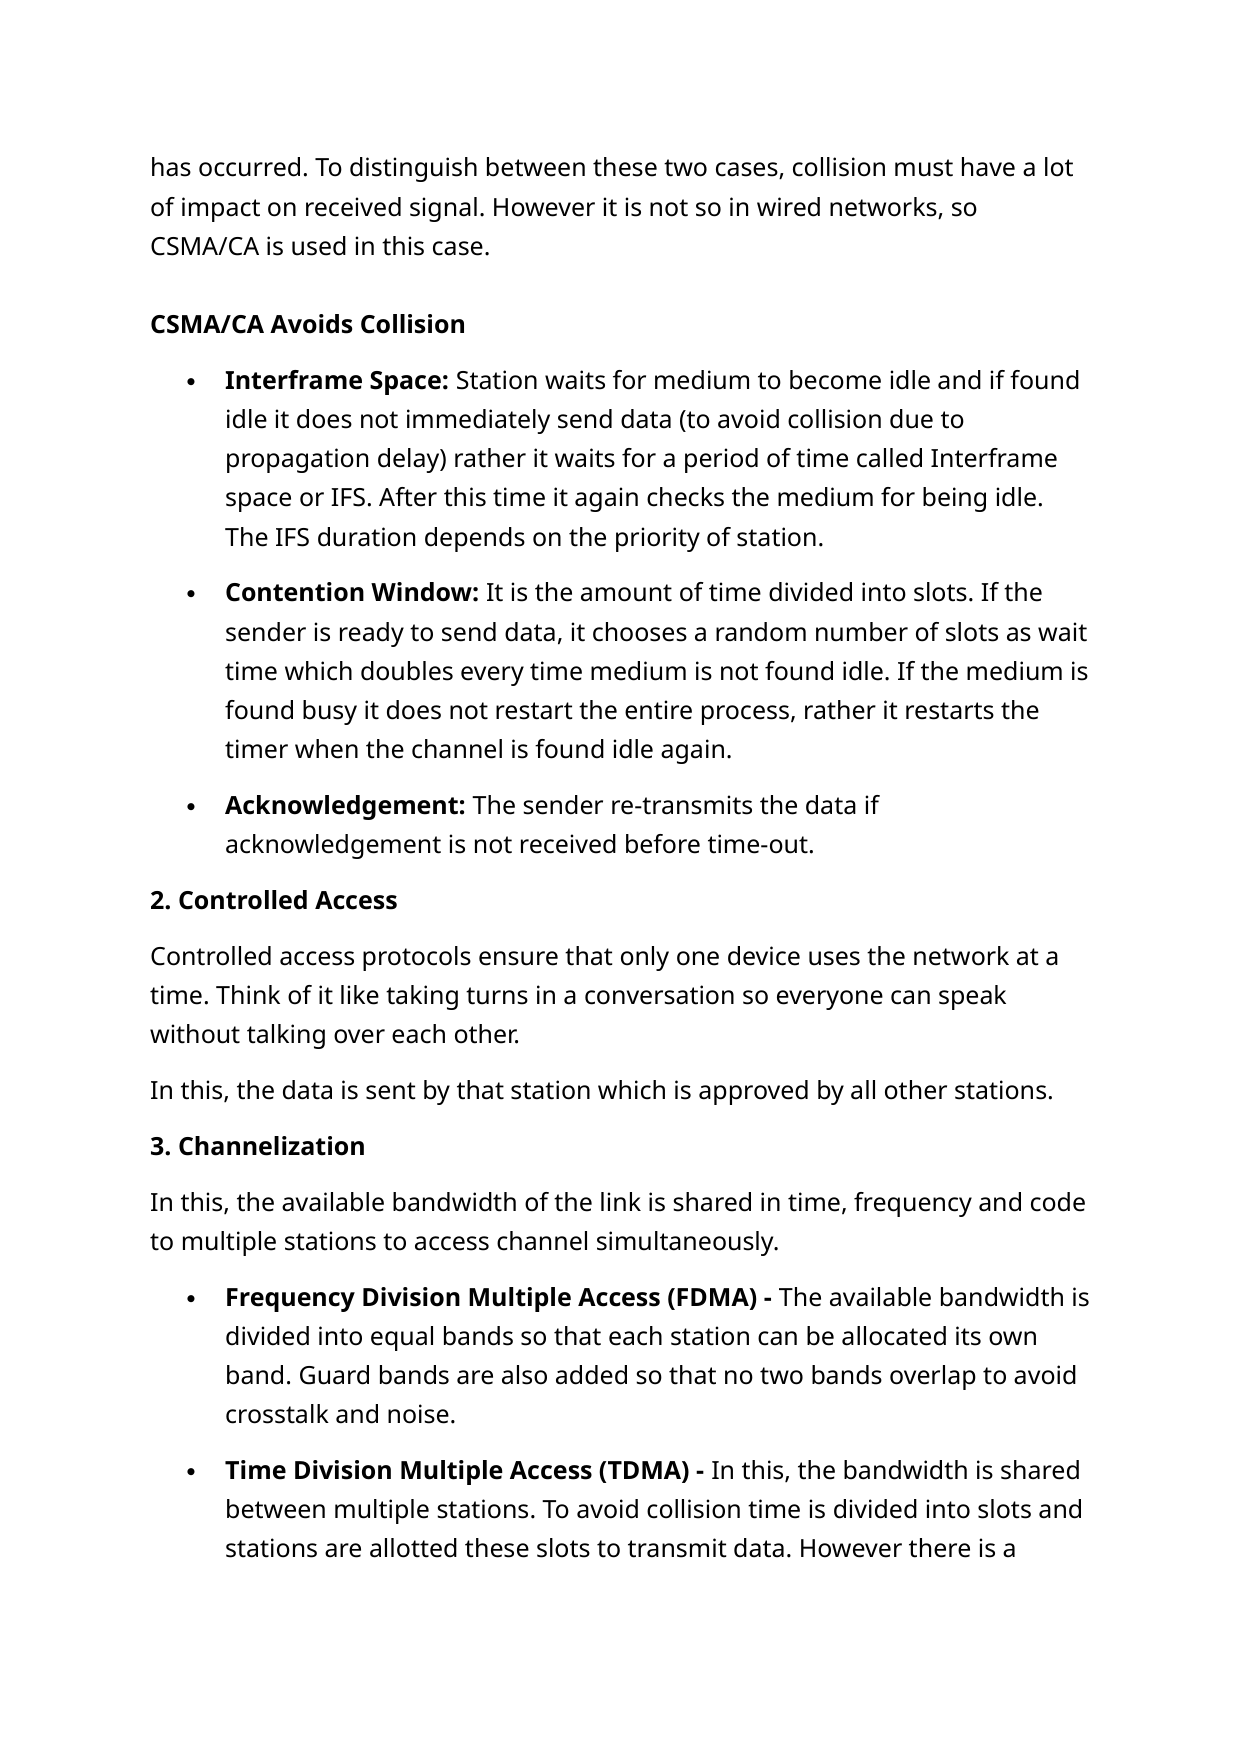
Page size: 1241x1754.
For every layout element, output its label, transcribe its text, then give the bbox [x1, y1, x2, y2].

text Controlled access protocols ensure that only one device uses the network at a time. Think of it like taking turns in a conversation so everyone can speak without talking over each other. [150, 938, 1090, 1051]
text In this, the available bandwidth of the link is shared in time, frequency and code to multiple stations to access channel simultaneously. [150, 1184, 1090, 1257]
text 3. Channelization [150, 1128, 1090, 1162]
list Acknowledgement: The sender re-transmits the data if acknowledgement is not received before time-out. [187, 787, 1090, 861]
list Contention Window: It is the amount of time divided into slots. If the sender is ready to send data, it chooses a random number of slots as wait time which doubles every time medium is not found idle. If the medium is found busy it does not restart the entire process, rather it restarts the timer when the channel is found idle again. [187, 575, 1090, 766]
list Frequency Division Multiple Access (FDMA) - The available bandwidth is divided into equal bands so that each station can be allocated its own band. Guard bands are also added so that no two bands overlap to avoid crosstalk and noise. [187, 1279, 1090, 1431]
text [150, 150, 1090, 341]
list Interframe Space: Station waits for medium to become idle and if found idle it does not immediately send data (to avoid collision due to propagation delay) rather it waits for a period of time called Interframe space or IFS. After this time it again checks the medium for being idle. The IFS duration depends on the priority of station. [187, 362, 1090, 553]
text In this, the data is sent by that station which is approved by all other stations. [150, 1072, 1090, 1107]
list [187, 1452, 1090, 1565]
text 2. Controlled Access [150, 882, 1090, 917]
